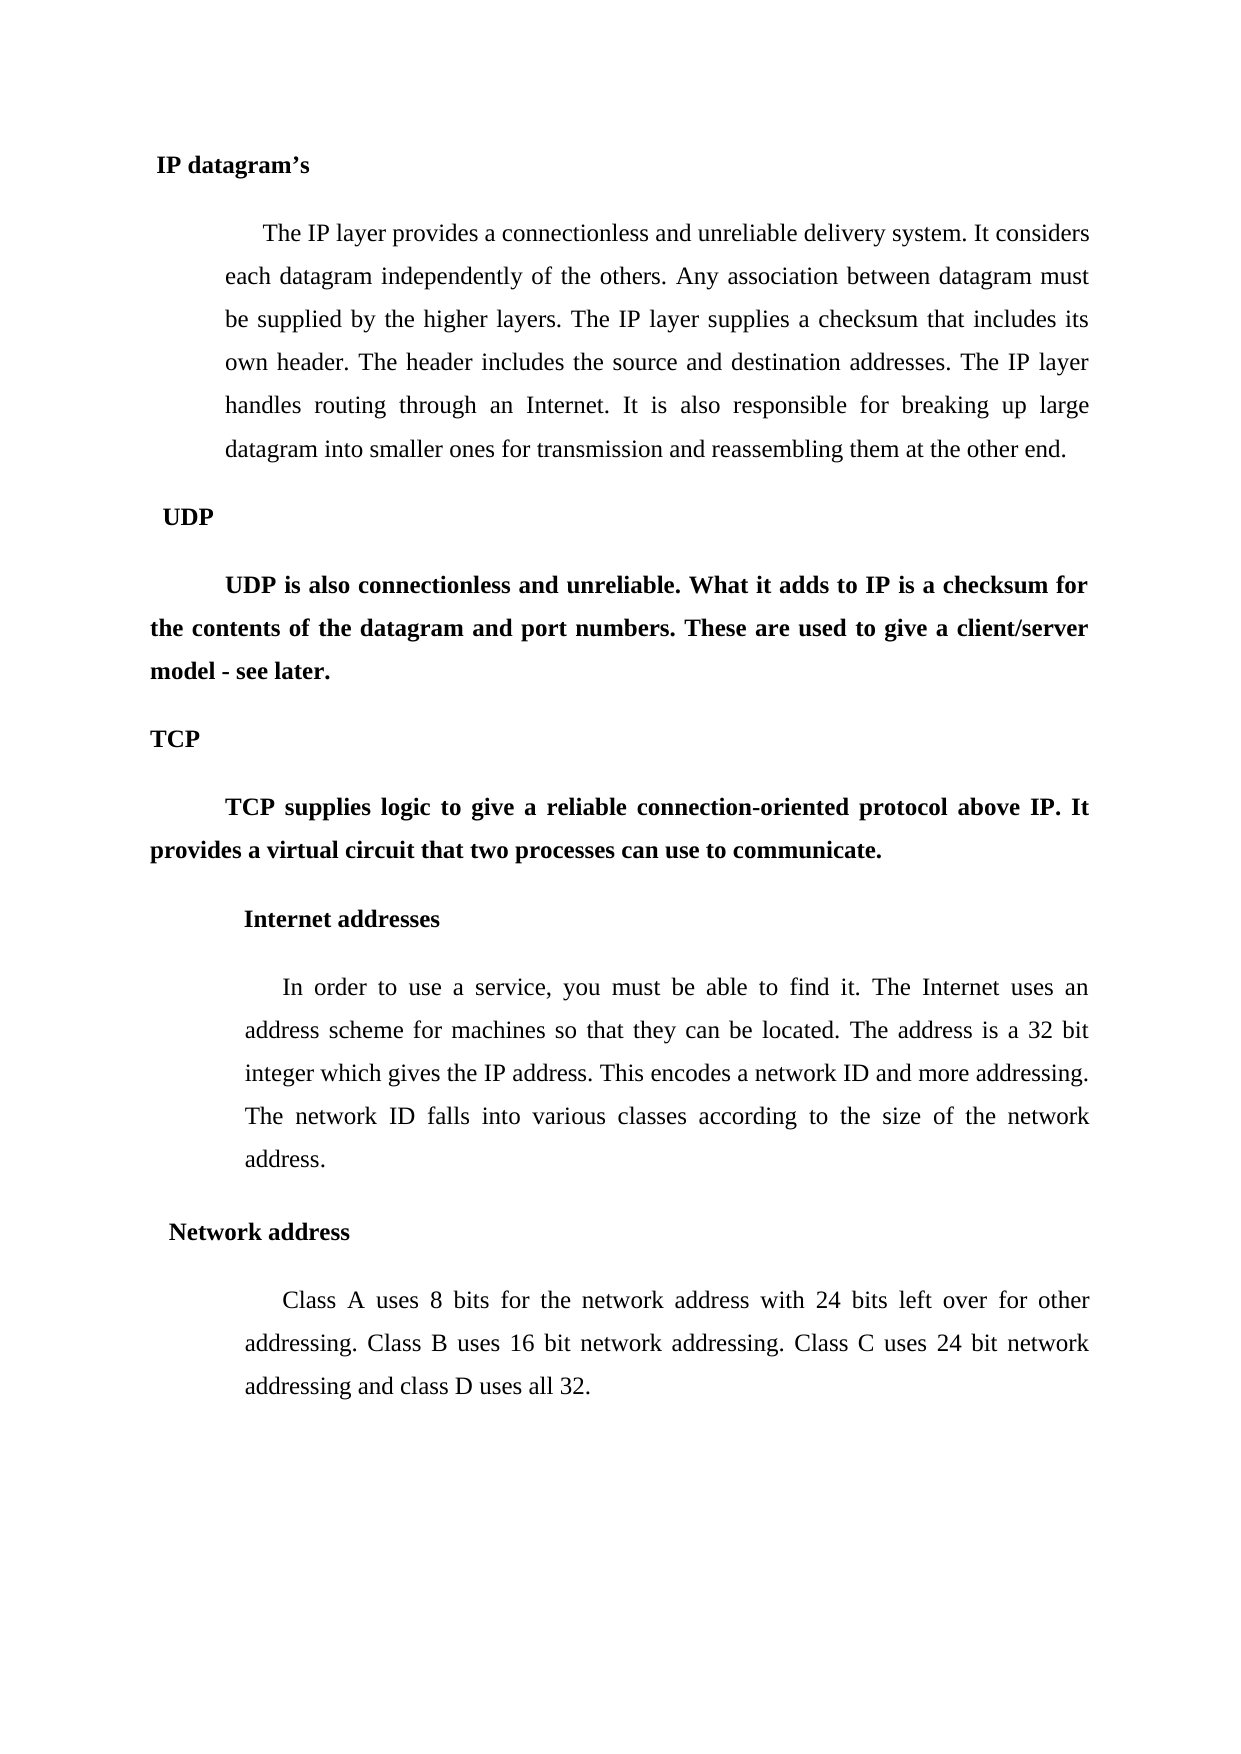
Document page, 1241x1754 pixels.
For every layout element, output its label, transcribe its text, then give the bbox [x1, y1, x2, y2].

subtitle IP datagram’s [150, 150, 1090, 179]
subtitle UDP is also connectionless and unreliable. What it adds to IP is a checksum for the contents of the datagram and port numbers. These are used to give a client/server model - see later. [150, 570, 1090, 685]
subtitle TCP [150, 724, 1090, 753]
subtitle Network address [150, 1217, 1090, 1245]
subtitle TCP supplies logic to give a reliable connection-oriented protocol above IP. It provides a virtual circuit that two processes can use to communicate. [150, 792, 1090, 864]
text The IP layer provides a connectionless and unreliable delivery system. It considers each datagram independently of the others. Any association between datagram must be supplied by the higher layers. The IP layer supplies a checksum that includes its own header. The header includes the source and destination addresses. The IP layer handles routing through an Internet. It is also responsible for breaking up large datagram into smaller ones for transmission and reassembling them at the other end. [225, 218, 1090, 462]
subtitle Internet addresses [150, 904, 1090, 932]
text In order to use a service, you must be able to find it. The Internet uses an address scheme for machines so that they can be located. The address is a 32 bit integer which gives the IP address. This encodes a network ID and more addressing. The network ID falls into various classes according to the size of the network address. [244, 972, 1090, 1173]
subtitle UDP [150, 502, 1090, 531]
text Class A uses 8 bits for the network address with 24 bits left over for other addressing. Class B uses 16 bit network addressing. Class C uses 24 bit network addressing and class D uses all 32. [244, 1285, 1090, 1400]
